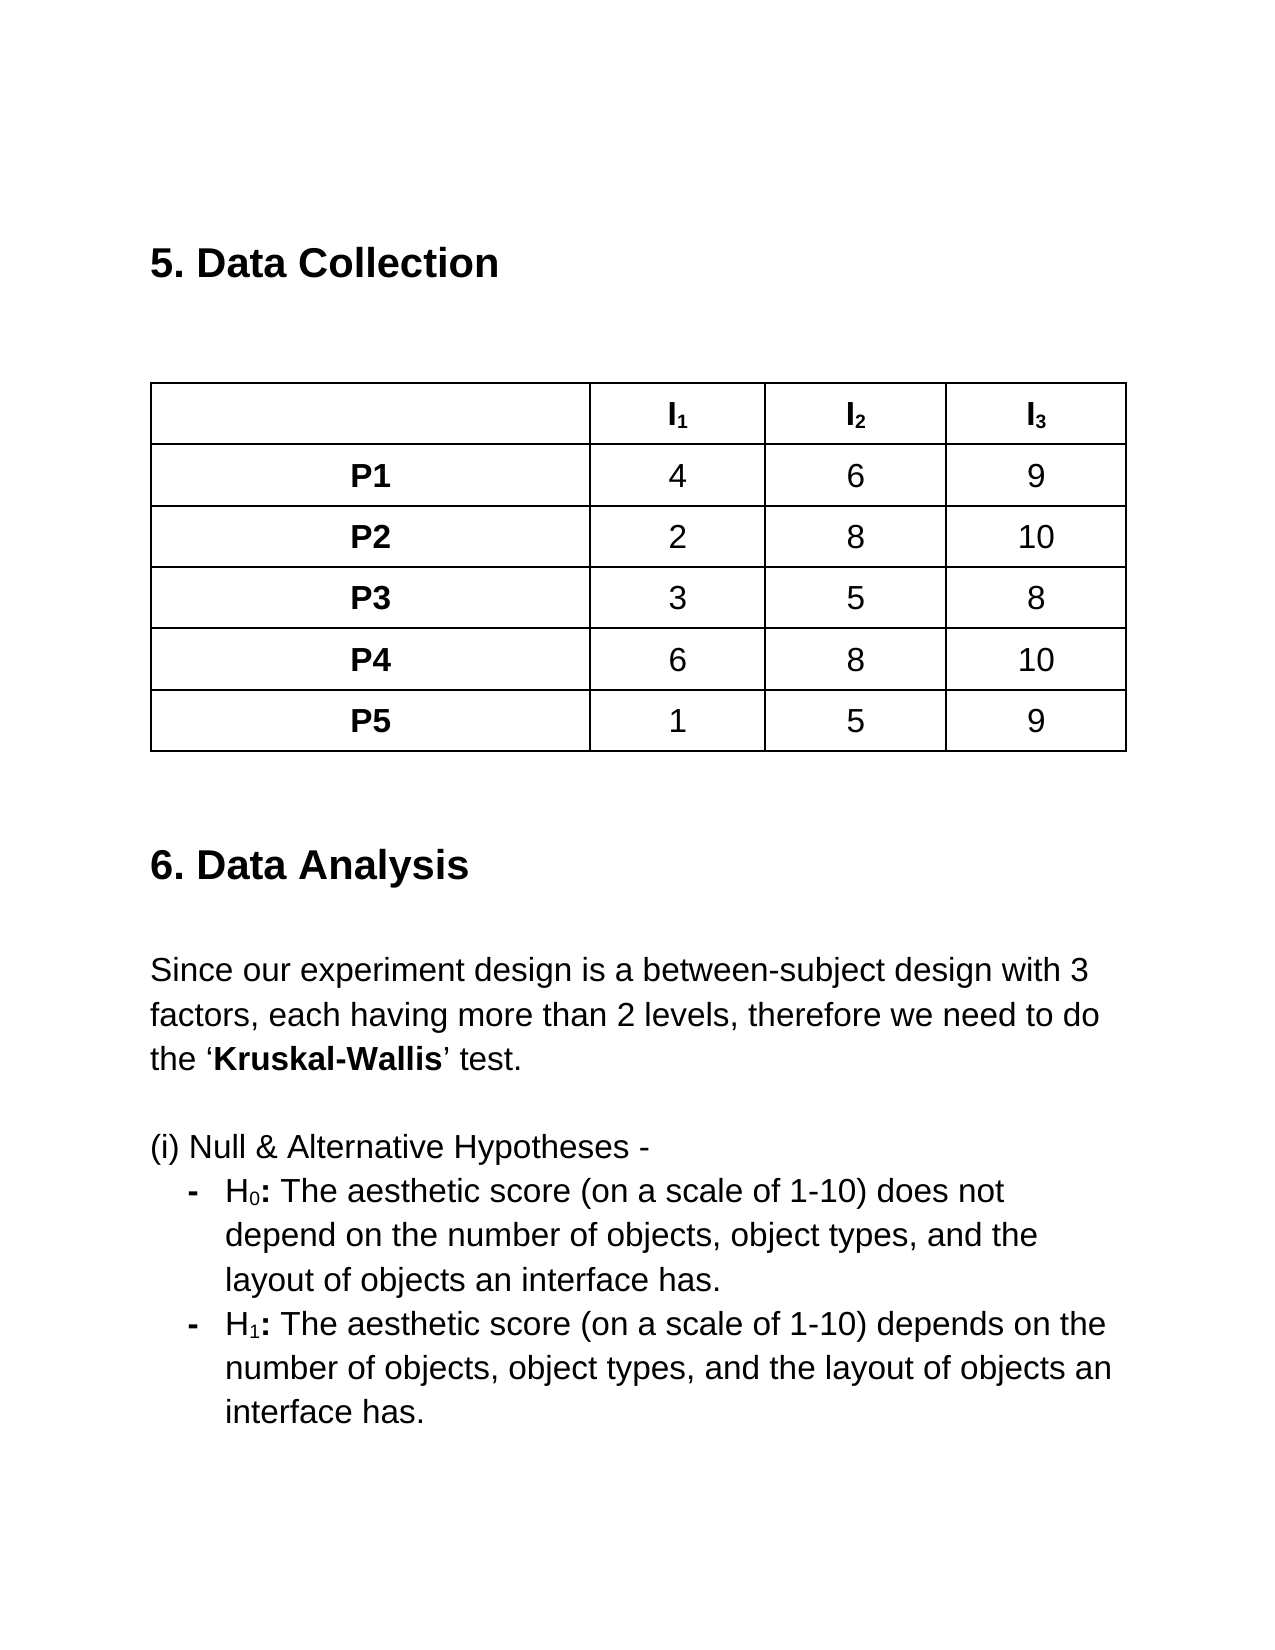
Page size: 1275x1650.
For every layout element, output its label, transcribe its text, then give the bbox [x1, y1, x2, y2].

table_cell 4 [591, 445, 764, 504]
table_cell 5 [766, 691, 945, 750]
table_cell P5 [152, 691, 589, 750]
table_cell 10 [947, 507, 1125, 566]
table_cell 6 [591, 629, 764, 688]
text 6. Data Analysis [150, 840, 1125, 888]
table_cell P2 [152, 507, 589, 566]
table_cell 3 [591, 568, 764, 627]
table_header [152, 384, 589, 443]
table_header I2 [766, 384, 945, 443]
table_cell 8 [947, 568, 1125, 627]
table_cell 1 [591, 691, 764, 750]
table_cell P3 [152, 568, 589, 627]
text (i) Null & Alternative Hypotheses - [150, 1127, 1125, 1166]
table_cell 2 [591, 507, 764, 566]
table_cell 8 [766, 507, 945, 566]
text 5. Data Collection [150, 238, 1125, 286]
table_cell 6 [766, 445, 945, 504]
table_cell P4 [152, 629, 589, 688]
table_cell 5 [766, 568, 945, 627]
table_header I3 [947, 384, 1125, 443]
table_header I1 [591, 384, 764, 443]
table_cell 9 [947, 691, 1125, 750]
table_cell 10 [947, 629, 1125, 688]
list H0: The aesthetic score (on a scale of 1-10) does not depend on the number of objects, object types, and the layout of objects an interface has. [187, 1171, 1125, 1298]
table_cell 9 [947, 445, 1125, 504]
text Since our experiment design is a between-subject design with 3 factors, each having more than 2 levels, therefore we need to do the ‘Kruskal-Wallis’ test. [150, 951, 1125, 1077]
list H1: The aesthetic score (on a scale of 1-10) depends on the number of objects, object types, and the layout of objects an interface has. [187, 1304, 1125, 1431]
table_cell P1 [152, 445, 589, 504]
table_cell 8 [766, 629, 945, 688]
